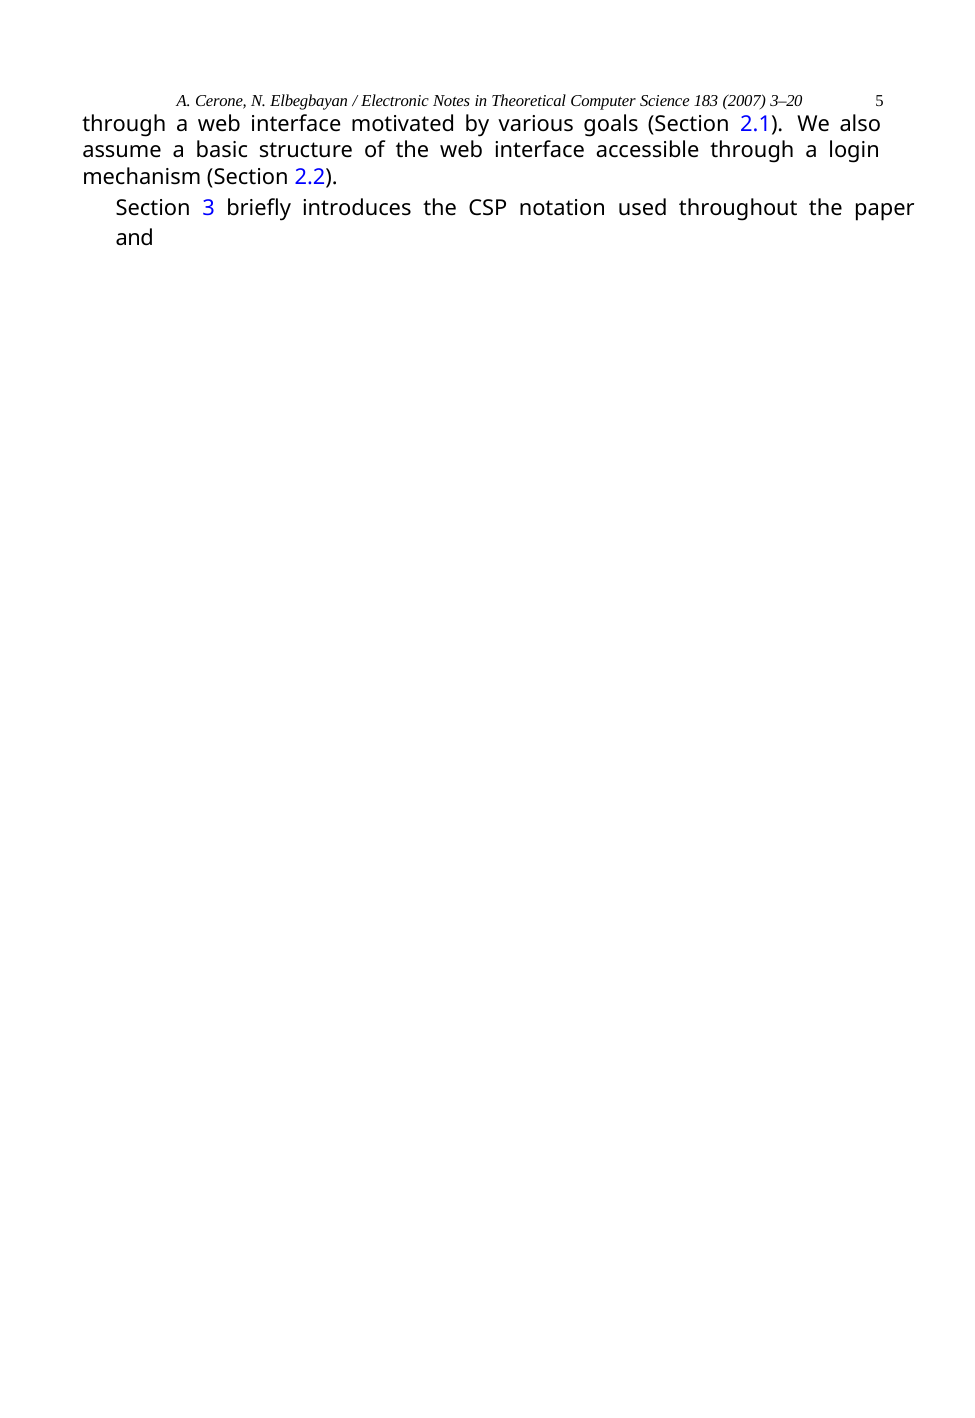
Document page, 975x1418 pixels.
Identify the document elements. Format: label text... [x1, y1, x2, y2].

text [82, 110, 881, 191]
text Section 3 briefly introduces the CSP notation used throughout the paper and [115, 191, 914, 251]
